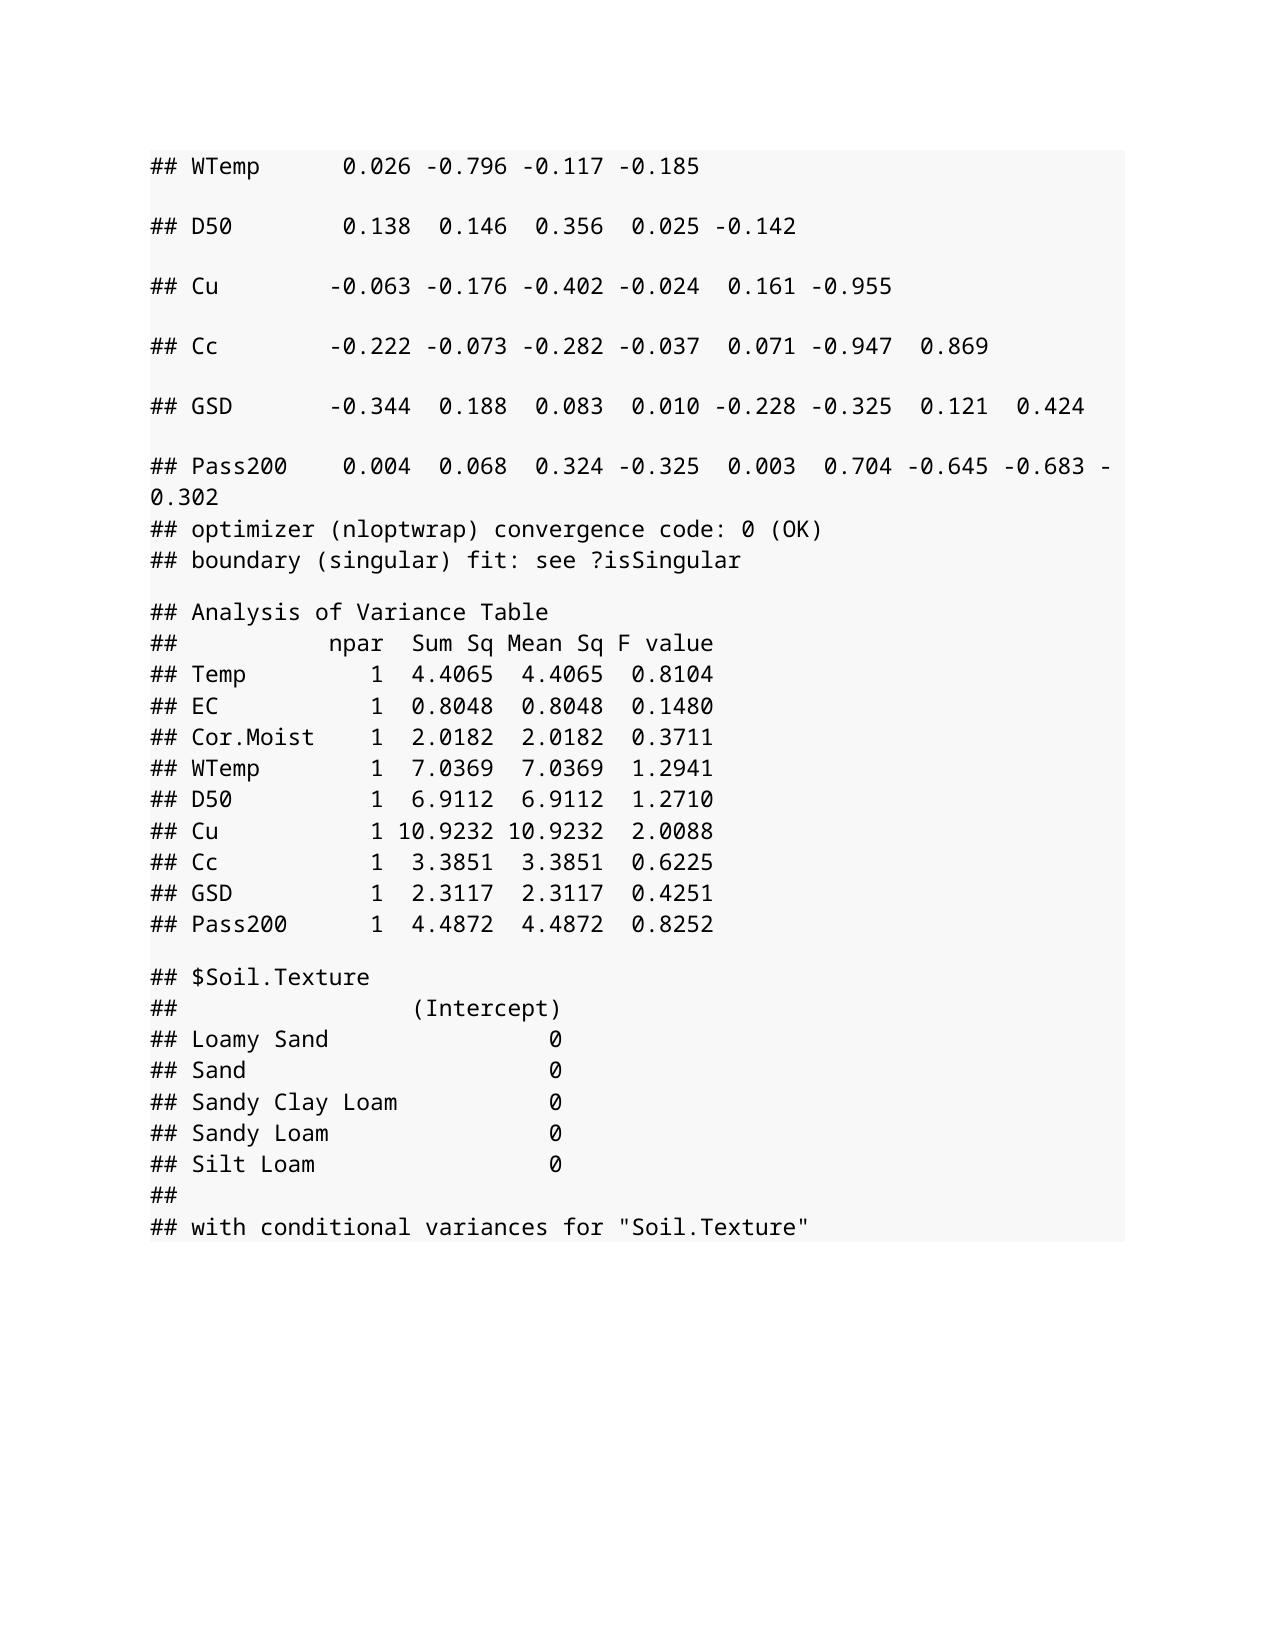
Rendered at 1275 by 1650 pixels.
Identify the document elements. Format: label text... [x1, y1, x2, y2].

text ## Analysis of Variance Table ## npar Sum Sq Mean Sq F value ## Temp 1 4.4065 4.4065 0.8104 ## EC 1 0.8048 0.8048 0.1480 ## Cor.Moist 1 2.0182 2.0182 0.3711 ## WTemp 1 7.0369 7.0369 1.2941 ## D50 1 6.9112 6.9112 1.2710 ## Cu 1 10.9232 10.9232 2.0088 ## Cc 1 3.3851 3.3851 0.6225 ## GSD 1 2.3117 2.3117 0.4251 ## Pass200 1 4.4872 4.4872 0.8252 [150, 596, 1125, 939]
text ## $Soil.Texture ## (Intercept) ## Loamy Sand 0 ## Sand 0 ## Sandy Clay Loam 0 ## Sandy Loam 0 ## Silt Loam 0 ## ## with conditional variances for "Soil.Texture" [150, 960, 1125, 1242]
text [150, 150, 1125, 575]
